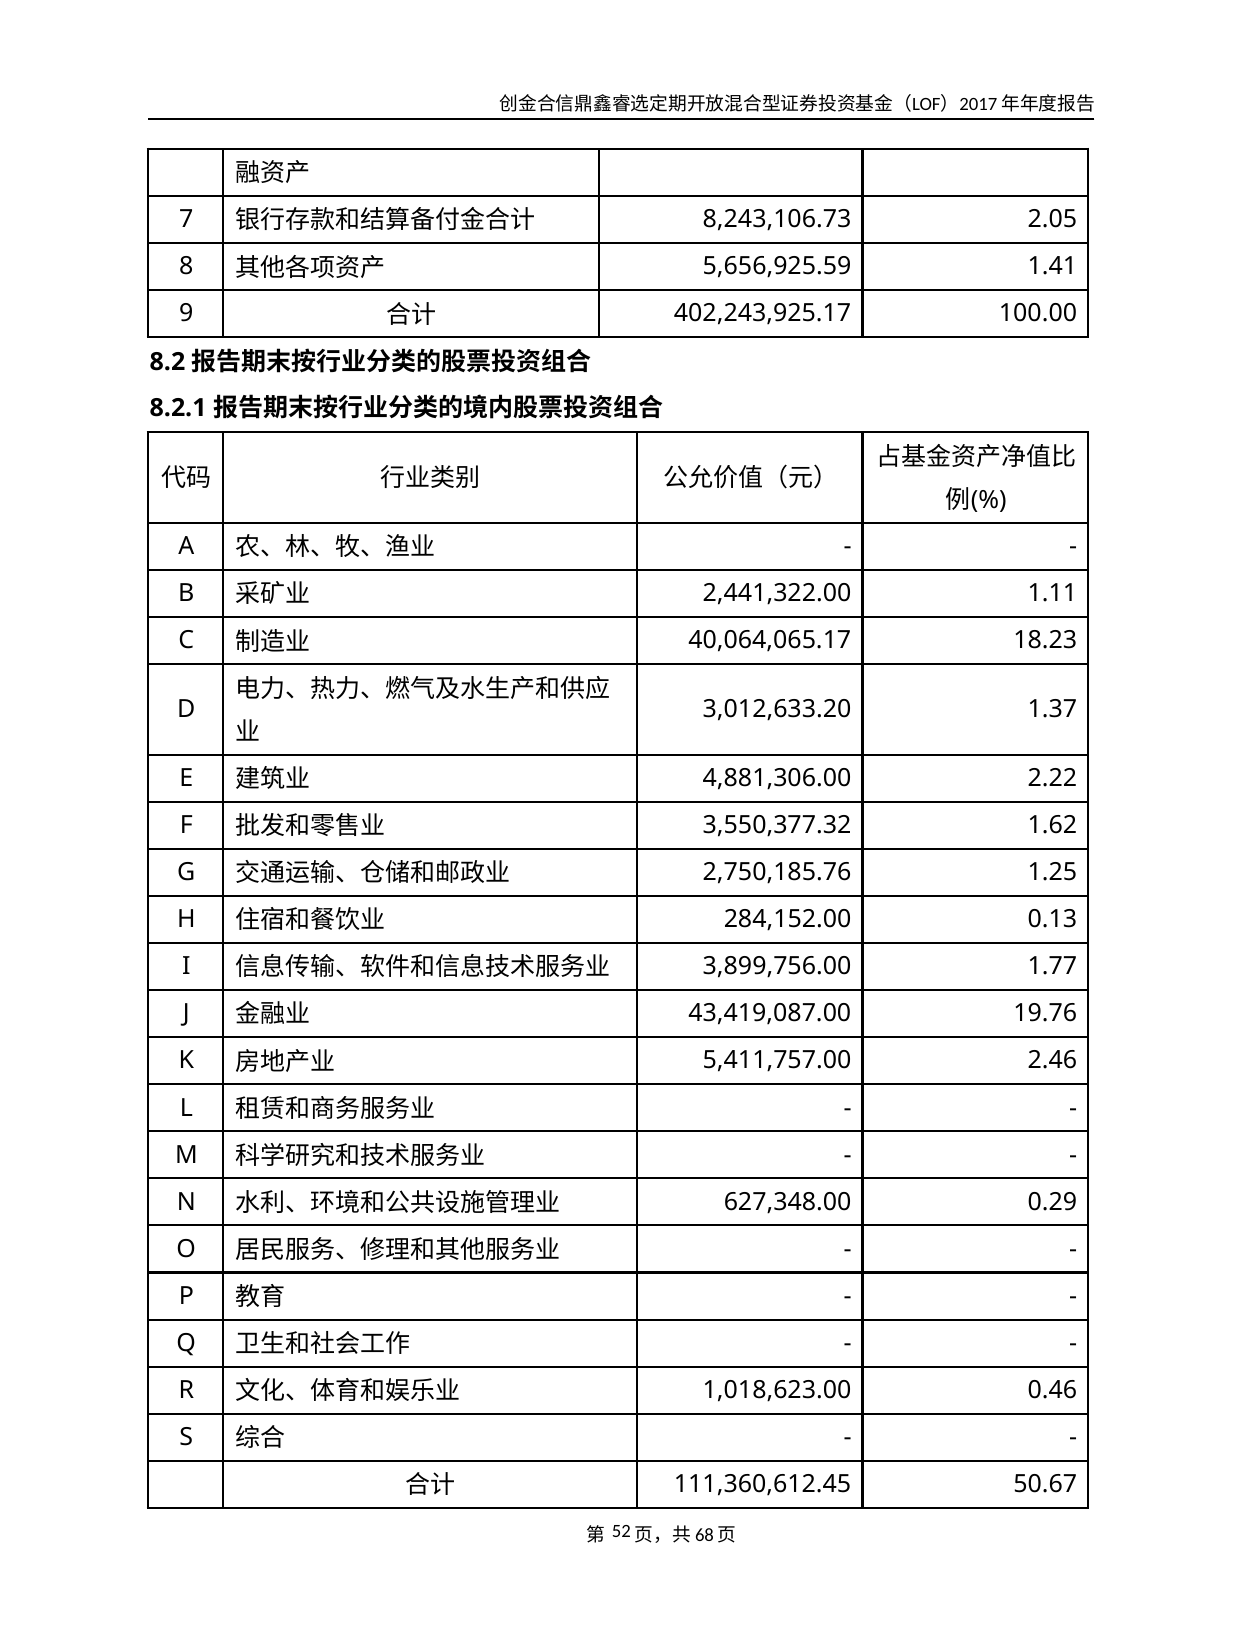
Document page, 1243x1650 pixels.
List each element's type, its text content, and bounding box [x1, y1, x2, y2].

table_cell 2.46 [864, 1038, 1087, 1083]
table_cell 1.62 [864, 803, 1087, 848]
table_cell 627,348.00 [638, 1179, 861, 1224]
table_cell F [149, 803, 222, 848]
table_cell P [149, 1274, 222, 1318]
table_cell 111,360,612.45 [638, 1462, 861, 1507]
table_cell - [638, 1321, 861, 1366]
table_cell 卫生和社会工作 [224, 1321, 636, 1366]
table_cell 金融业 [224, 991, 636, 1036]
table_cell 批发和零售业 [224, 803, 636, 848]
table_cell - [864, 1415, 1087, 1460]
table_cell N [149, 1179, 222, 1224]
table_cell E [149, 756, 222, 801]
table_cell - [864, 150, 1087, 195]
table_cell 5,656,925.59 [600, 244, 861, 289]
table_cell 40,064,065.17 [638, 618, 861, 663]
table_header 代码 [149, 433, 222, 522]
table_cell 1.77 [864, 944, 1087, 989]
table_cell 2,750,185.76 [638, 850, 861, 895]
table_header 行业类别 [224, 433, 636, 522]
table_header 公允价值（元） [638, 433, 861, 522]
table_cell 信息传输、软件和信息技术服务业 [224, 944, 636, 989]
table_cell - [638, 1085, 861, 1130]
table_cell 水利、环境和公共设施管理业 [224, 1179, 636, 1224]
table_cell 5,411,757.00 [638, 1038, 861, 1083]
table_cell - [638, 1415, 861, 1460]
table_cell 4,881,306.00 [638, 756, 861, 801]
table_cell 284,152.00 [638, 897, 861, 942]
table_cell 科学研究和技术服务业 [224, 1132, 636, 1177]
table_cell 农、林、牧、渔业 [224, 524, 636, 569]
table_cell D [149, 665, 222, 753]
table_cell 2.05 [864, 197, 1087, 242]
table_cell - [638, 524, 861, 569]
table_cell A [149, 524, 222, 569]
table_cell 3,899,756.00 [638, 944, 861, 989]
table_cell 8,243,106.73 [600, 197, 861, 242]
table_cell 综合 [224, 1415, 636, 1460]
table_cell 0.46 [864, 1368, 1087, 1413]
table_cell - [864, 1226, 1087, 1271]
table_cell - [864, 524, 1087, 569]
text 8.2.1 报告期末按行业分类的境内股票投资组合 [149, 388, 1094, 424]
table_cell B [149, 571, 222, 616]
table_cell 19.76 [864, 991, 1087, 1036]
table_cell 居民服务、修理和其他服务业 [224, 1226, 636, 1271]
table_cell 3,012,633.20 [638, 665, 861, 753]
table_cell - [864, 1132, 1087, 1177]
table_cell 100.00 [864, 291, 1087, 336]
table_cell - [638, 1132, 861, 1177]
table_cell 合计 [224, 291, 598, 336]
table_cell 合计 [224, 1462, 636, 1507]
table_cell M [149, 1132, 222, 1177]
table_cell 文化、体育和娱乐业 [224, 1368, 636, 1413]
table_cell 9 [149, 291, 222, 336]
table_cell 采矿业 [224, 571, 636, 616]
table_cell 住宿和餐饮业 [224, 897, 636, 942]
table_cell G [149, 850, 222, 895]
table_cell 0.29 [864, 1179, 1087, 1224]
table_header 占基金资产净值比例(%) [864, 433, 1087, 522]
table_cell [149, 150, 222, 195]
table_cell - [638, 1274, 861, 1318]
table_cell - [864, 1321, 1087, 1366]
table_cell - [864, 1085, 1087, 1130]
table_cell 建筑业 [224, 756, 636, 801]
table_cell 1.41 [864, 244, 1087, 289]
table_cell - [600, 150, 861, 195]
table_cell 8 [149, 244, 222, 289]
table_cell I [149, 944, 222, 989]
table_cell Q [149, 1321, 222, 1366]
table_cell 2.22 [864, 756, 1087, 801]
table_cell 1.25 [864, 850, 1087, 895]
table_cell K [149, 1038, 222, 1083]
table_cell O [149, 1226, 222, 1271]
table_cell [149, 1462, 222, 1507]
table_cell 银行存款和结算备付金合计 [224, 197, 598, 242]
table_cell 7 [149, 197, 222, 242]
table_cell 2,441,322.00 [638, 571, 861, 616]
table_cell H [149, 897, 222, 942]
table_cell 租赁和商务服务业 [224, 1085, 636, 1130]
table_cell 其他各项资产 [224, 244, 598, 289]
text 8.2 报告期末按行业分类的股票投资组合 [149, 341, 1094, 377]
table_cell 18.23 [864, 618, 1087, 663]
table_cell 房地产业 [224, 1038, 636, 1083]
table_cell C [149, 618, 222, 663]
table_cell 402,243,925.17 [600, 291, 861, 336]
table_cell 3,550,377.32 [638, 803, 861, 848]
table_cell 教育 [224, 1274, 636, 1318]
table_cell 1.11 [864, 571, 1087, 616]
table_cell 电力、热力、燃气及水生产和供应业 [224, 665, 636, 753]
table_cell R [149, 1368, 222, 1413]
table_cell - [638, 1226, 861, 1271]
table_cell 1,018,623.00 [638, 1368, 861, 1413]
table_cell L [149, 1085, 222, 1130]
table_cell 其中：买断式回购的买入返售金融资产 [224, 150, 598, 195]
table_cell 交通运输、仓储和邮政业 [224, 850, 636, 895]
table_cell 50.67 [864, 1462, 1087, 1507]
table_cell - [864, 1274, 1087, 1318]
table_cell S [149, 1415, 222, 1460]
table_cell 43,419,087.00 [638, 991, 861, 1036]
table_cell 制造业 [224, 618, 636, 663]
table_cell 1.37 [864, 665, 1087, 753]
table_cell 0.13 [864, 897, 1087, 942]
table_cell J [149, 991, 222, 1036]
